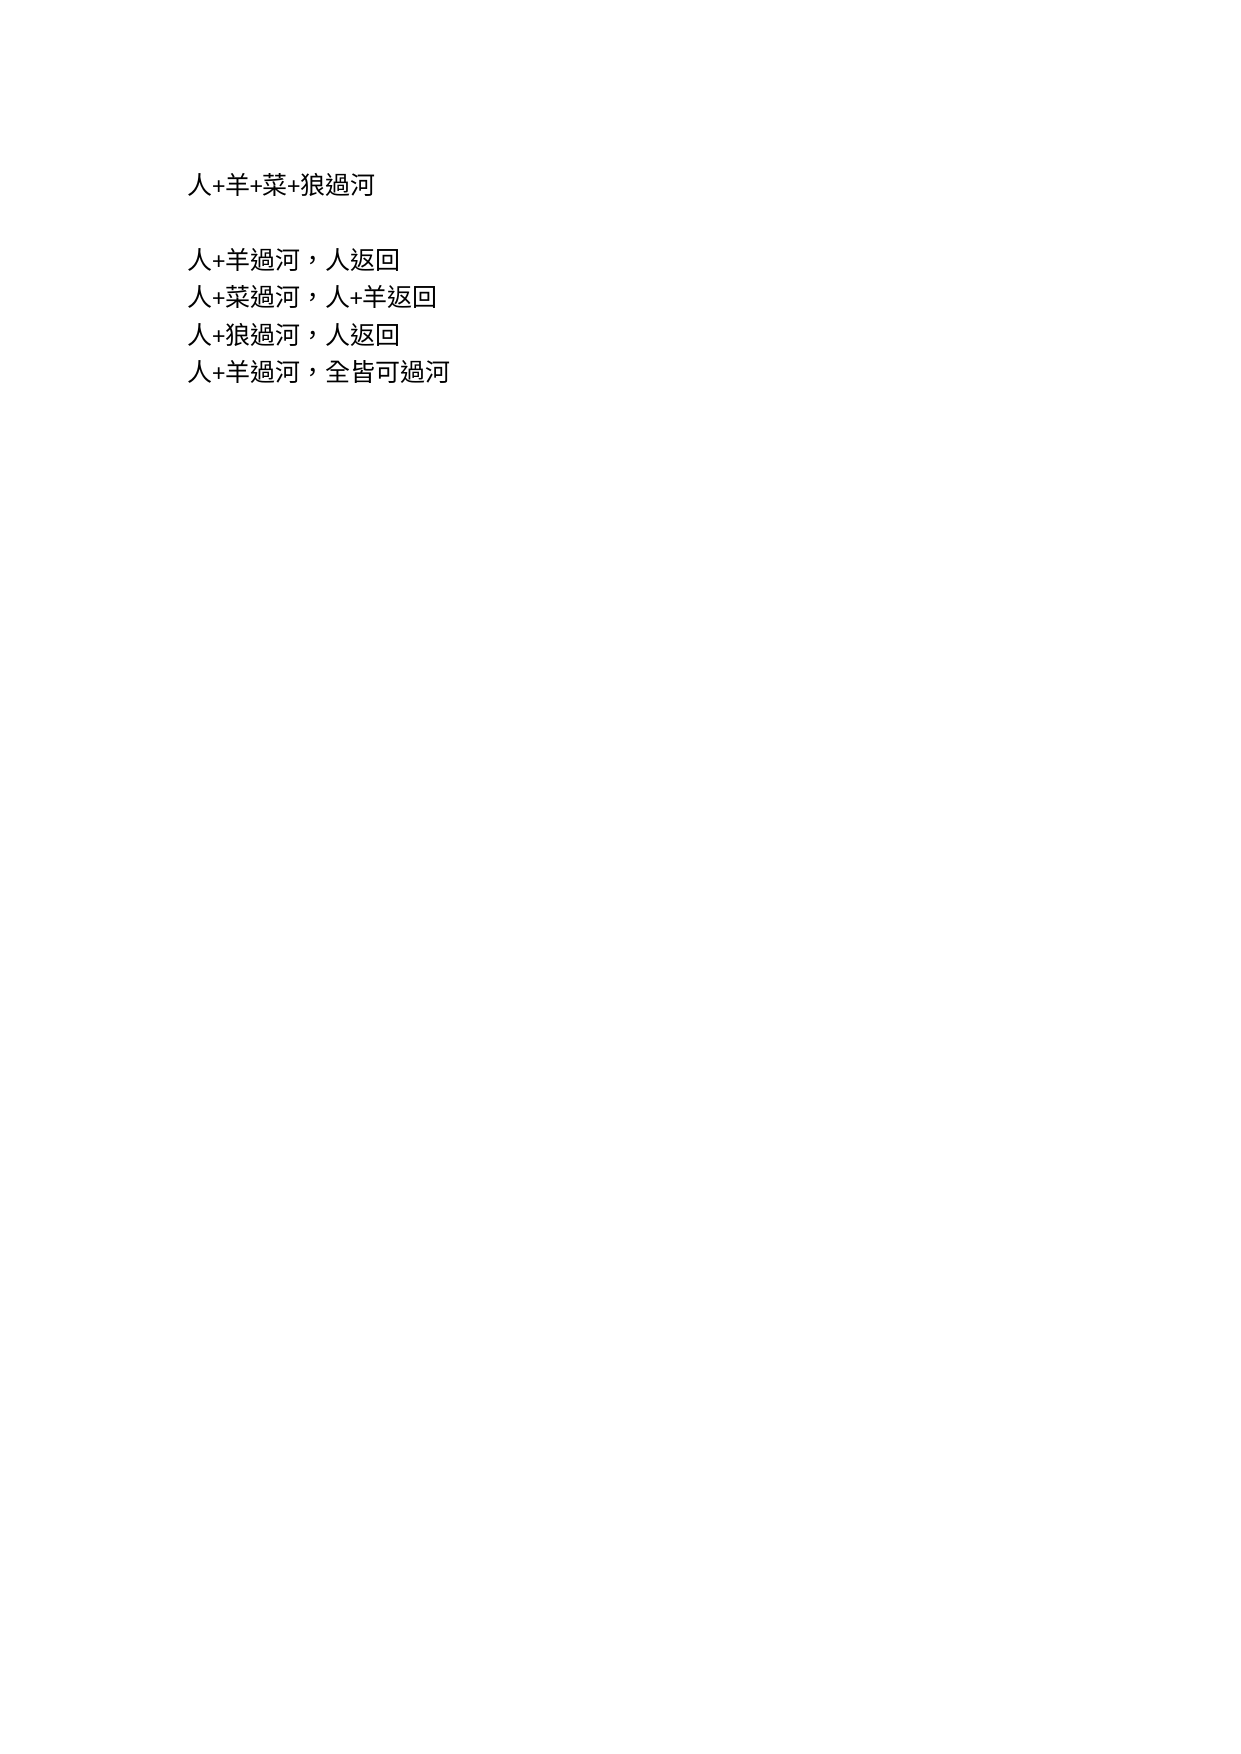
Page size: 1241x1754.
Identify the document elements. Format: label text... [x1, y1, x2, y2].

text 人+菜過河，人+羊返回 [187, 277, 1053, 314]
text 人+羊過河，全皆可過河 [187, 352, 1053, 389]
text 人+羊過河，人返回 [187, 239, 1053, 277]
text 人+狼過河，人返回 [187, 314, 1053, 352]
text 人+羊+菜+狼過河 [187, 164, 1053, 202]
